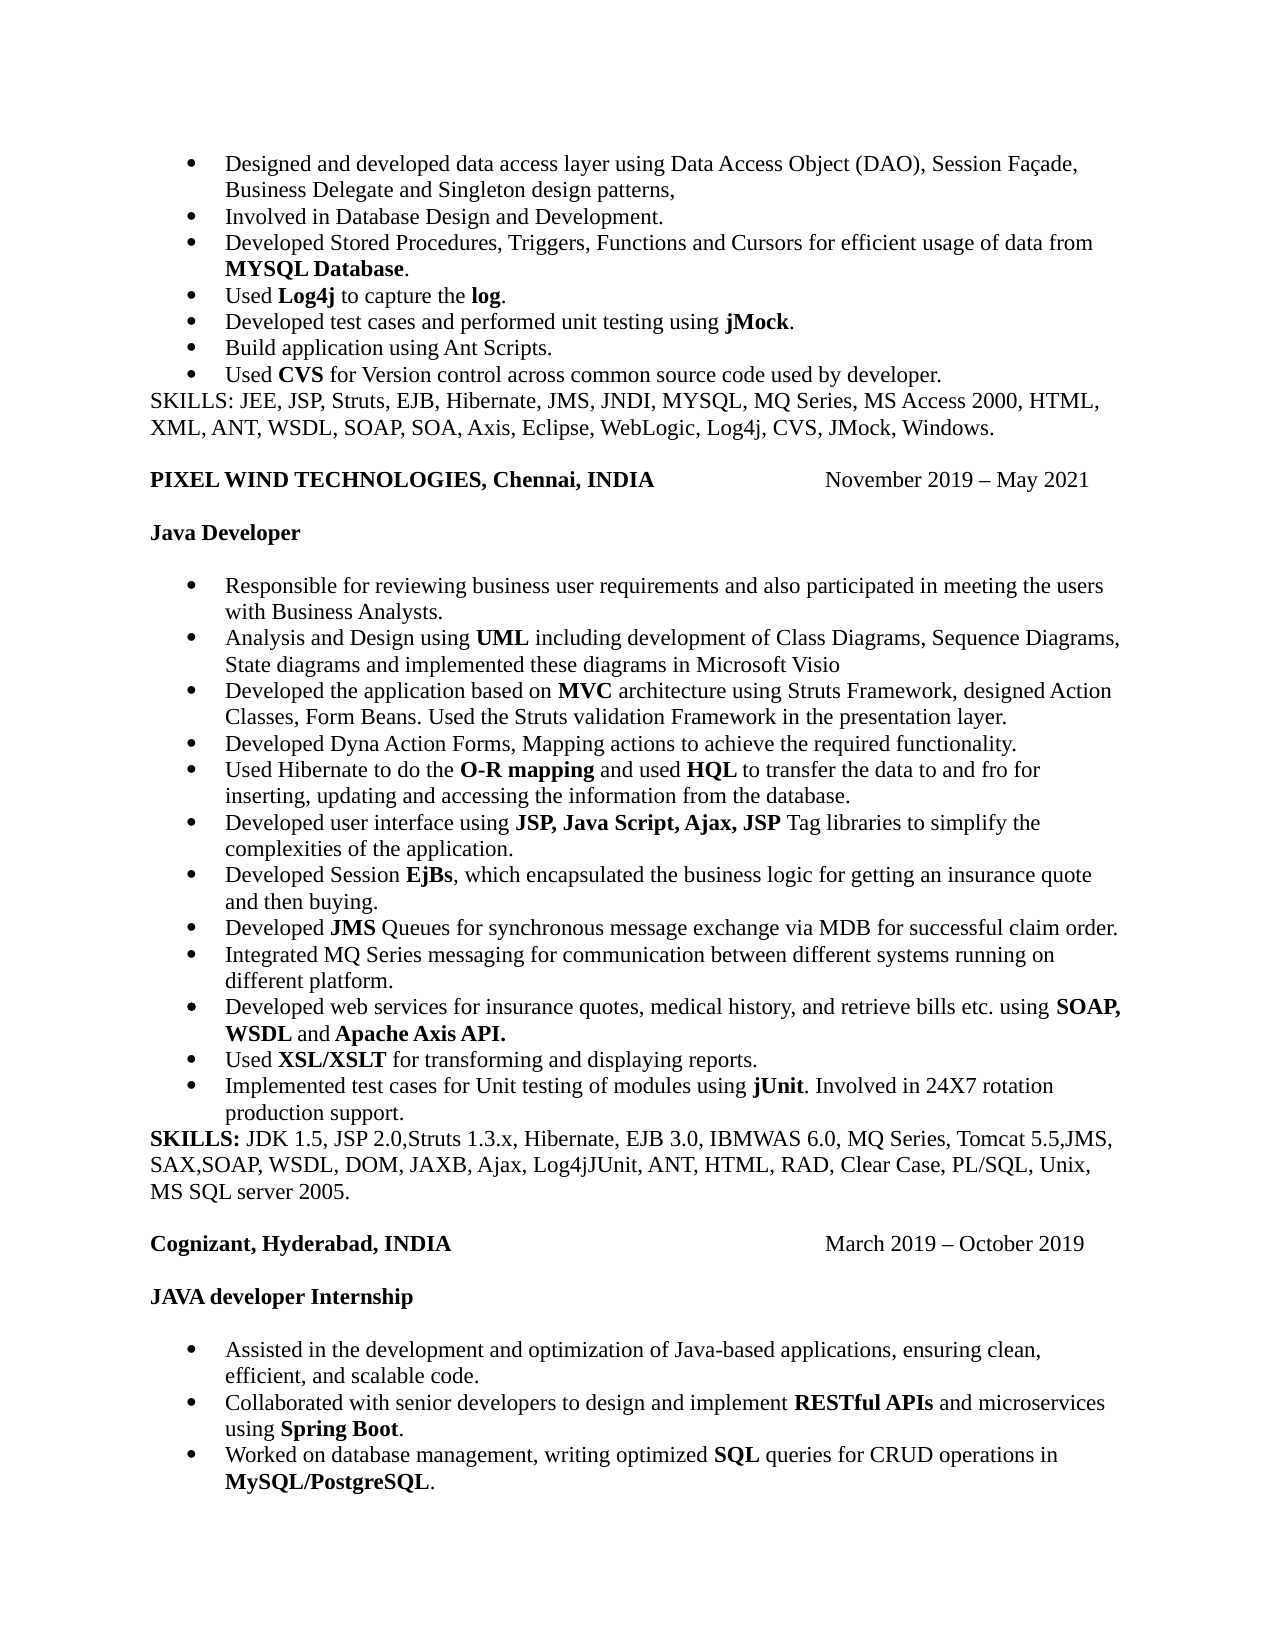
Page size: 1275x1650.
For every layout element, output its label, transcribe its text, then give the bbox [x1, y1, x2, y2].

list Developed user interface using JSP, Java Script, Ajax, JSP Tag libraries to simplify the complexities of the application. [187, 809, 1125, 862]
list ⁠Developed test cases and performed unit testing using jMock. [187, 308, 1125, 334]
list Developed JMS Queues for synchronous message exchange via MDB for successful claim order. [187, 914, 1125, 941]
list ⁠Used CVS for Version control across common source code used by developer. [187, 361, 1125, 387]
list Integrated MQ Series messaging for communication between different systems running on different platform. [187, 941, 1125, 993]
list Assisted in the development and optimization of Java-based applications, ensuring clean, efficient, and scalable code. [187, 1336, 1125, 1389]
list Developed Stored Procedures, Triggers, Functions and Cursors for efficient usage of data from MYSQL Database. [187, 229, 1125, 282]
list Used Log4j to capture the log. [187, 282, 1125, 308]
text SKILLS: JEE, JSP, Struts, EJB, Hibernate, JMS, JNDI, MYSQL, MQ Series, MS Access 2000, HTML, XML, ANT, WSDL, SOAP, SOA, Axis, Eclipse, WebLogic, Log4j, CVS, JMock, Windows. [150, 387, 1125, 440]
list Analysis and Design using UML including development of Class Diagrams, Sequence Diagrams, State diagrams and implemented these diagrams in Microsoft Visio [187, 624, 1125, 677]
list Developed the application based on MVC architecture using Struts Framework, designed Action Classes, Form Beans. Used the Struts validation Framework in the presentation layer. [187, 677, 1125, 730]
text JAVA developer Internship [150, 1283, 1125, 1309]
list Developed web services for insurance quotes, medical history, and retrieve bills etc. using SOAP, WSDL and Apache Axis API. [187, 993, 1125, 1046]
list ⁠Build application using Ant Scripts. [187, 334, 1125, 361]
list Responsible for reviewing business user requirements and also participated in meeting the users with Business Analysts. [187, 572, 1125, 624]
text Java Developer [150, 519, 1125, 545]
list Used Hibernate to do the O-R mapping and used HQL to transfer the data to and fro for inserting, updating and accessing the information from the database. [187, 756, 1125, 809]
text SKILLS: JDK 1.5, JSP 2.0,Struts 1.3.x, Hibernate, EJB 3.0, IBMWAS 6.0, MQ Series, Tomcat 5.5,JMS, SAX,SOAP, WSDL, DOM, JAXB, Ajax, Log4jJUnit, ANT, HTML, RAD, Clear Case, PL/SQL, Unix, MS SQL server 2005. [150, 1125, 1125, 1204]
text PIXEL WIND TECHNOLOGIES, Chennai, INDIA November 2019 – May 2021 [150, 466, 1125, 493]
list Worked on database management, writing optimized SQL queries for CRUD operations in MySQL/PostgreSQL. [187, 1441, 1125, 1494]
list Developed Dyna Action Forms, Mapping actions to achieve the required functionality. [187, 730, 1125, 756]
list Used XSL/XSLT for transforming and displaying reports. [187, 1046, 1125, 1072]
list Implemented test cases for Unit testing of modules using jUnit. Involved in 24X7 rotation production support. [187, 1072, 1125, 1125]
list Collaborated with senior developers to design and implement RESTful APIs and microservices using Spring Boot. [187, 1389, 1125, 1441]
list Designed and developed data access layer using Data Access Object (DAO), Session Façade, Business Delegate and Singleton design patterns, [187, 150, 1125, 203]
text Cognizant, Hyderabad, INDIA March 2019 – October 2019 [150, 1231, 1125, 1257]
list Involved in Database Design and Development. [187, 203, 1125, 229]
list Developed Session EjBs, which encapsulated the business logic for getting an insurance quote and then buying. [187, 862, 1125, 914]
